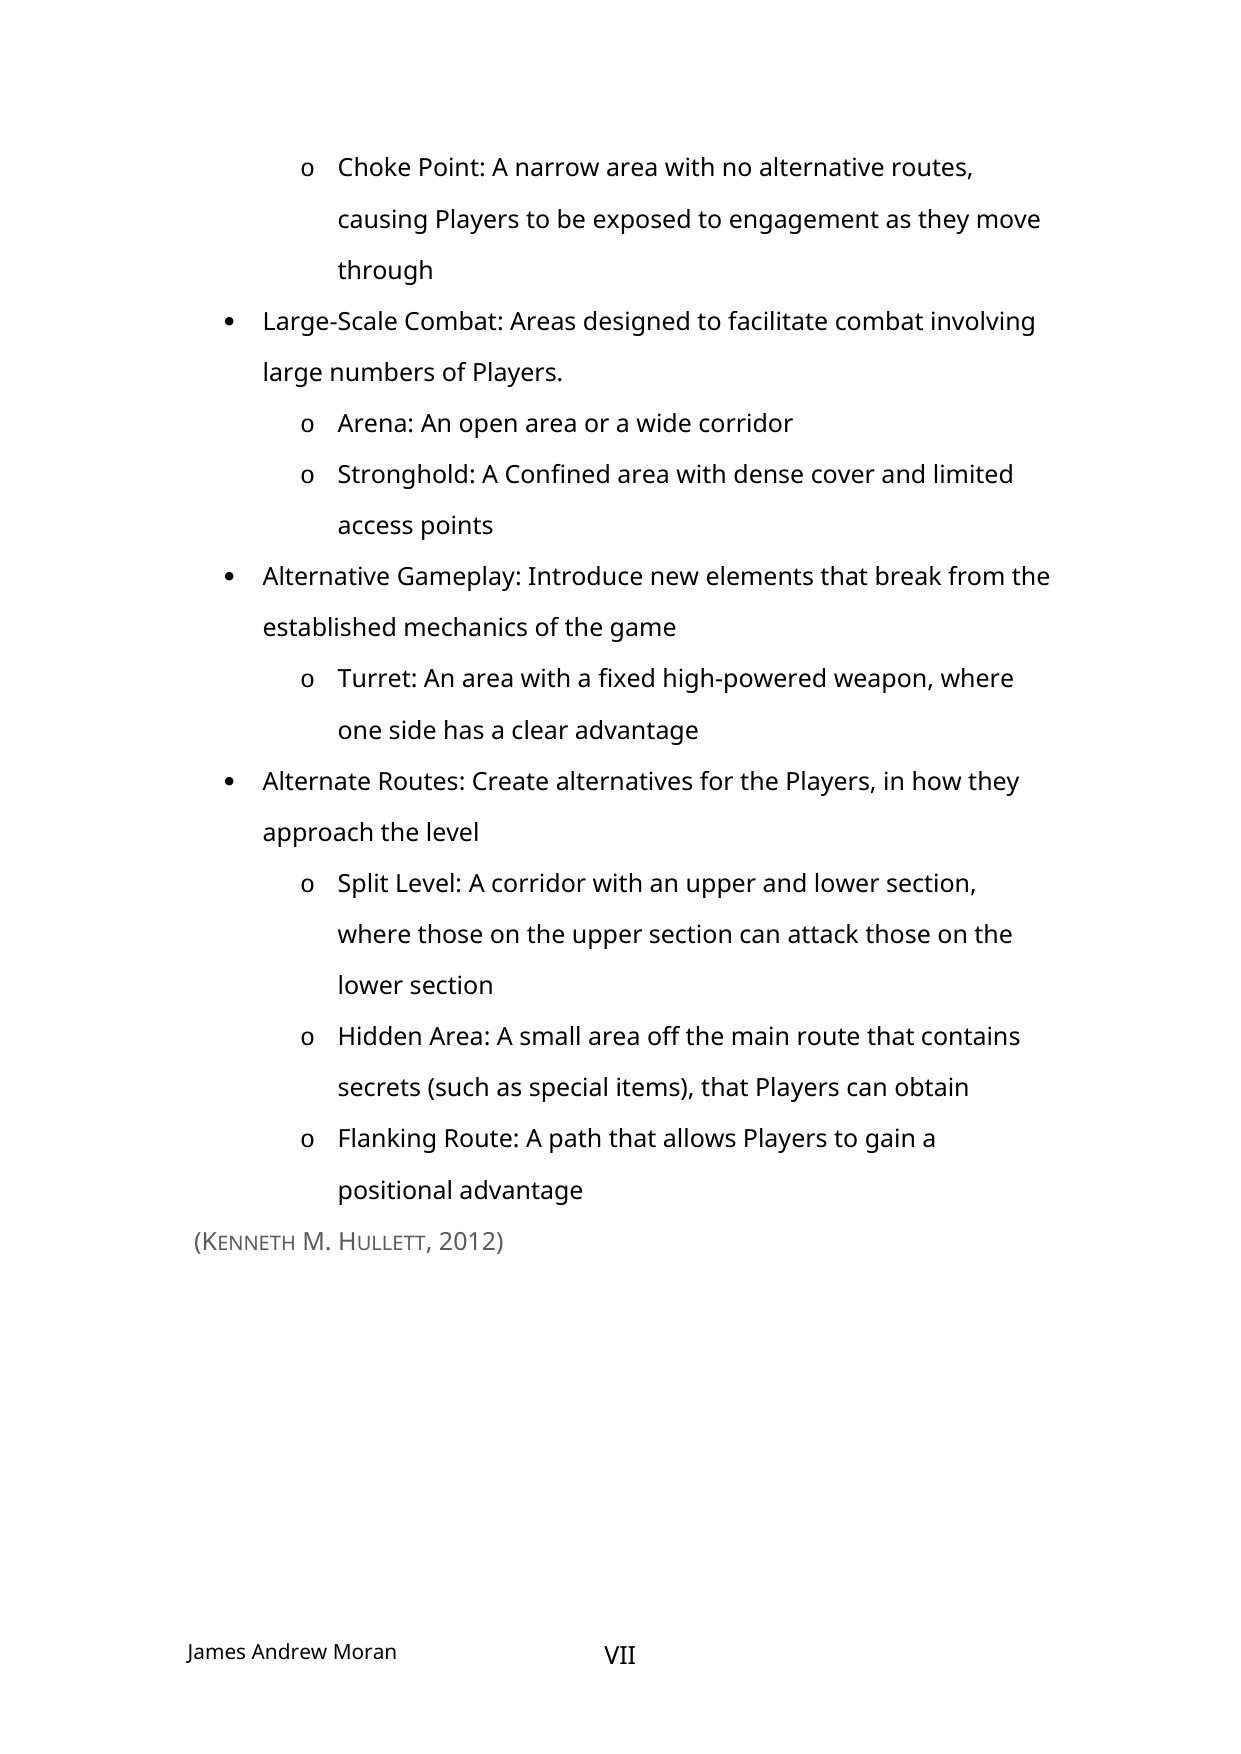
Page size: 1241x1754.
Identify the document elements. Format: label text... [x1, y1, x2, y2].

text (Kenneth M. Hullett, 2012) [187, 1223, 1053, 1257]
list Alternate Routes: Create alternatives for the Players, in how they approach the level [225, 763, 1053, 848]
list Flanking Route: A path that allows Players to gain a positional advantage [300, 1121, 1053, 1206]
list Arena: An open area or a wide corridor [300, 405, 1053, 440]
list Large-Scale Combat: Areas designed to facilitate combat involving large numbers of Players. [225, 303, 1053, 388]
list Hidden Area: A small area off the main route that contains secrets (such as special items), that Players can obtain [300, 1019, 1053, 1104]
list Stronghold: A Confined area with dense cover and limited access points [300, 457, 1053, 542]
list Alternative Gameplay: Introduce new elements that break from the established mechanics of the game [225, 559, 1053, 644]
list Split Level: A corridor with an upper and lower section, where those on the upper section can attack those on the lower section [300, 866, 1053, 1002]
list Turret: An area with a fixed high-powered weapon, where one side has a clear advantage [300, 661, 1053, 746]
list Choke Point: A narrow area with no alternative routes, causing Players to be exposed to engagement as they move through [300, 150, 1053, 286]
